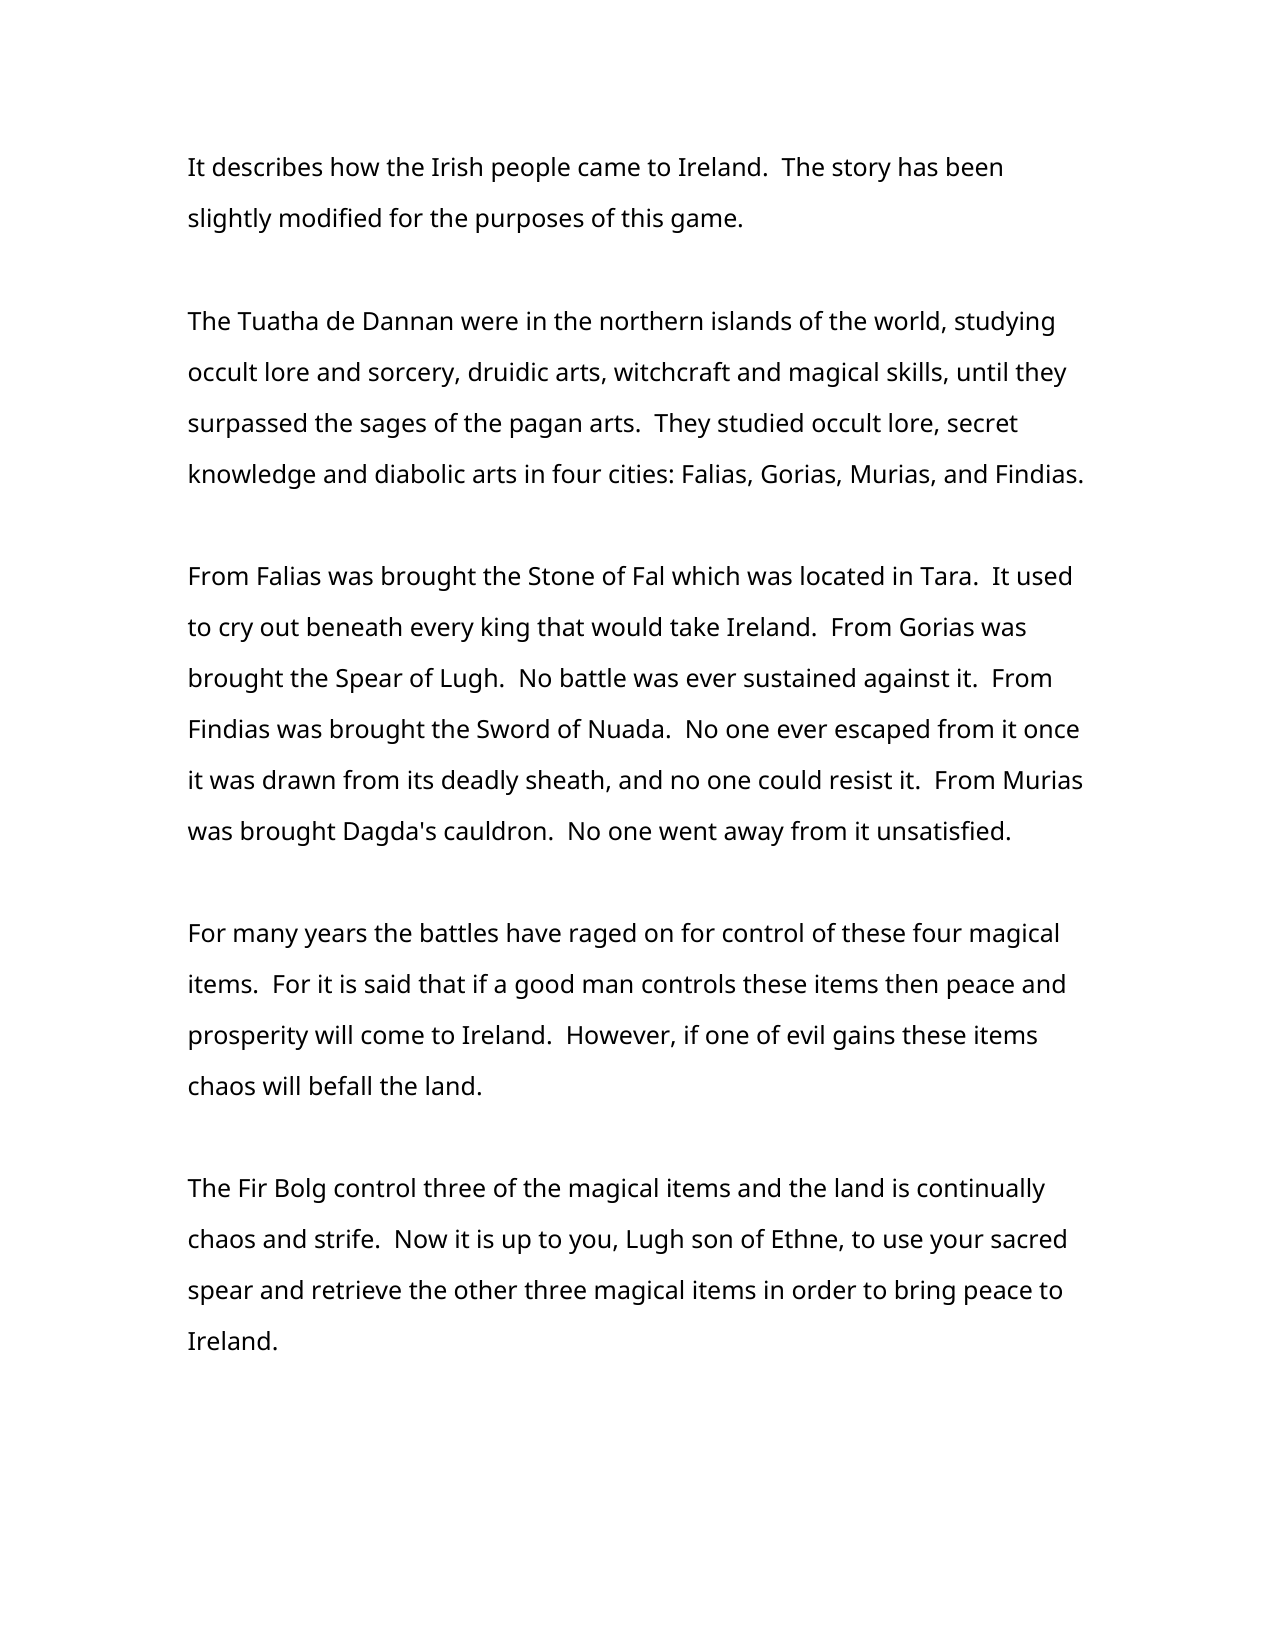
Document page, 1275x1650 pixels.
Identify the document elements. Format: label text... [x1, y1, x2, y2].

text For many years the battles have raged on for control of these four magical items. For it is said that if a good man controls these items then peace and prosperity will come to Ireland. However, if one of evil gains these items chaos will befall the land. [187, 916, 1087, 1103]
text From Falias was brought the Stone of Fal which was located in Tara. It used to cry out beneath every king that would take Ireland. From Gorias was brought the Spear of Lugh. No battle was ever sustained against it. From Findias was brought the Sword of Nuada. No one ever escaped from it once it was drawn from its deadly sheath, and no one could resist it. From Murias was brought Dagda's cauldron. No one went away from it unsatisfied. [187, 558, 1087, 848]
text The Tuatha de Dannan were in the northern islands of the world, studying occult lore and sorcery, druidic arts, witchcraft and magical skills, until they surpassed the sages of the pagan arts. They studied occult lore, secret knowledge and diabolic arts in four cities: Falias, Gorias, Murias, and Findias. [187, 303, 1087, 490]
text The Fir Bolg control three of the magical items and the land is continually chaos and strife. Now it is up to you, Lugh son of Ethne, to use your sacred spear and retrieve the other three magical items in order to bring peace to Ireland. [187, 1171, 1087, 1358]
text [187, 150, 1087, 235]
